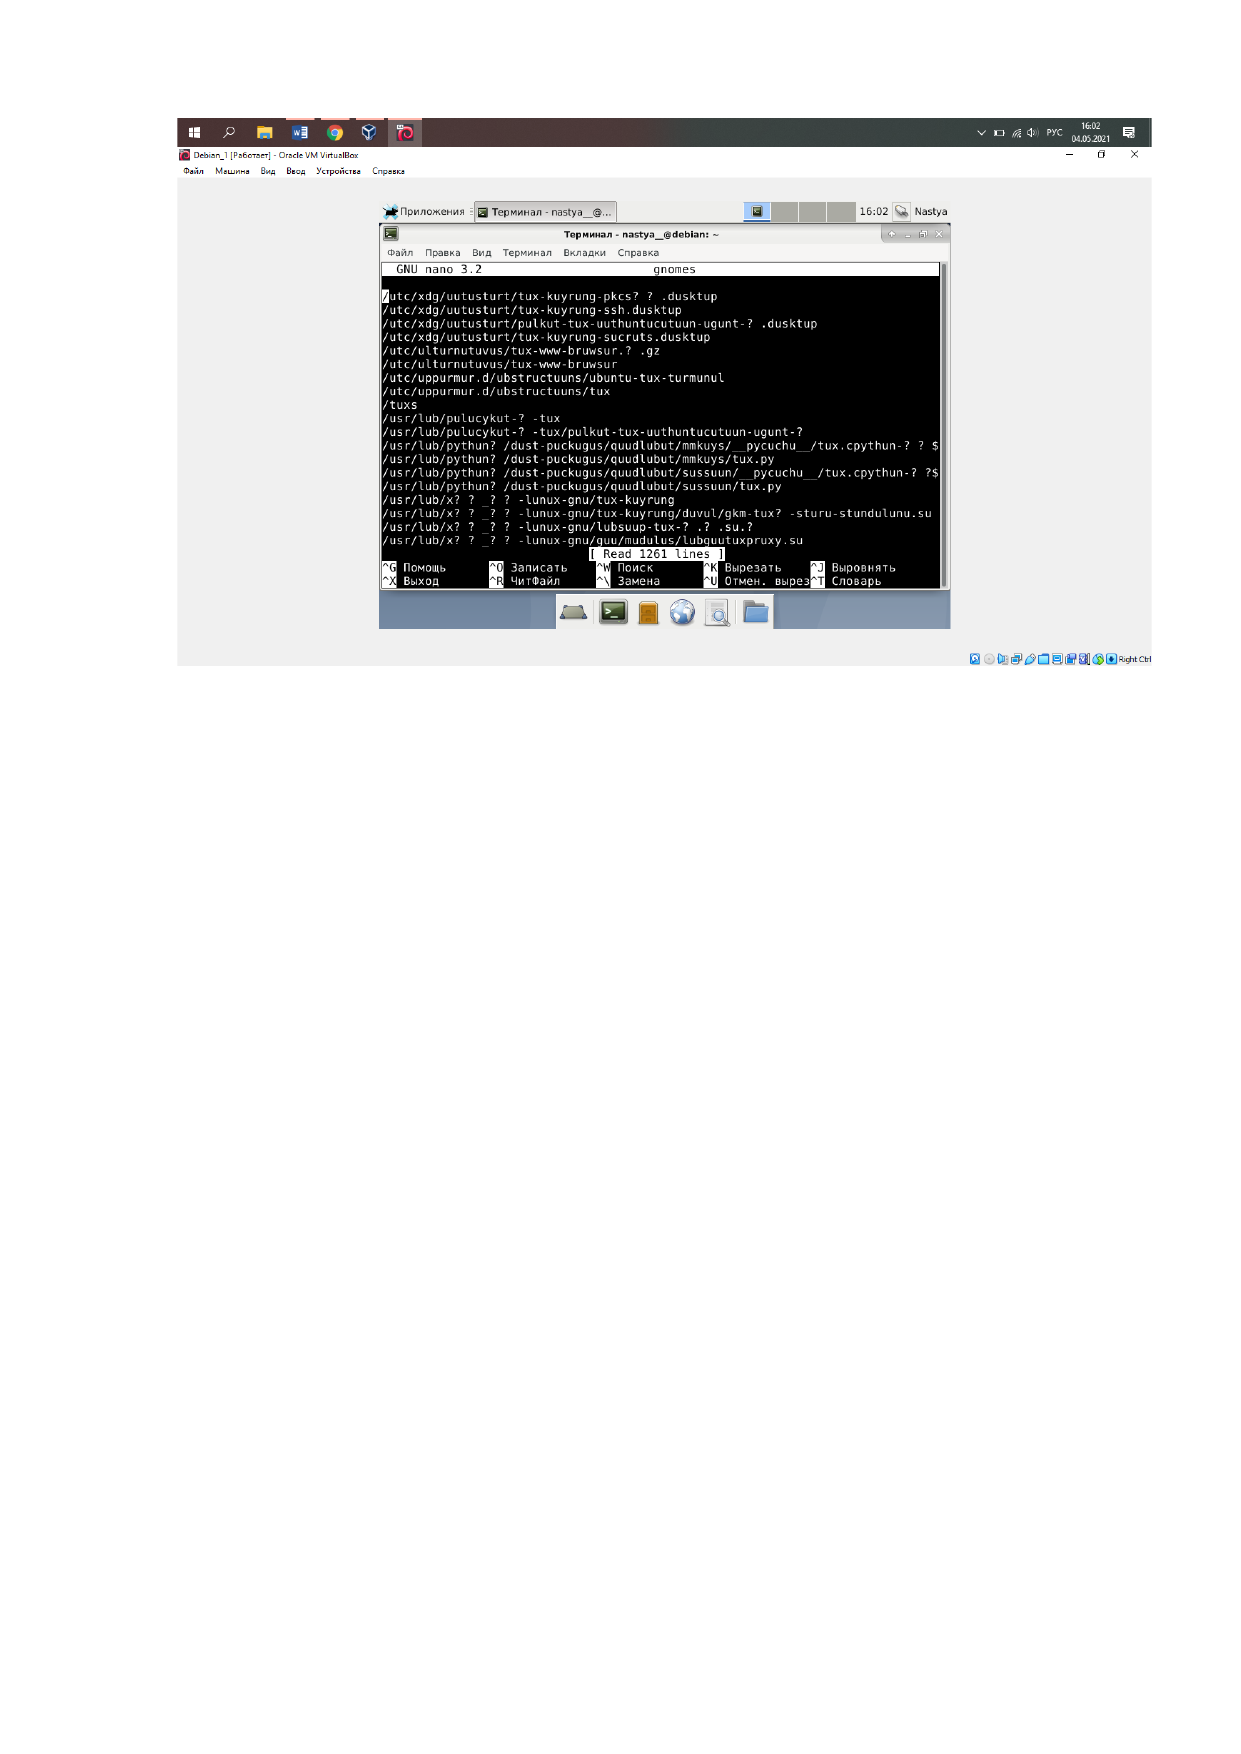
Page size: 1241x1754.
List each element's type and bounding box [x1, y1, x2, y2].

picture [177, 118, 1152, 666]
